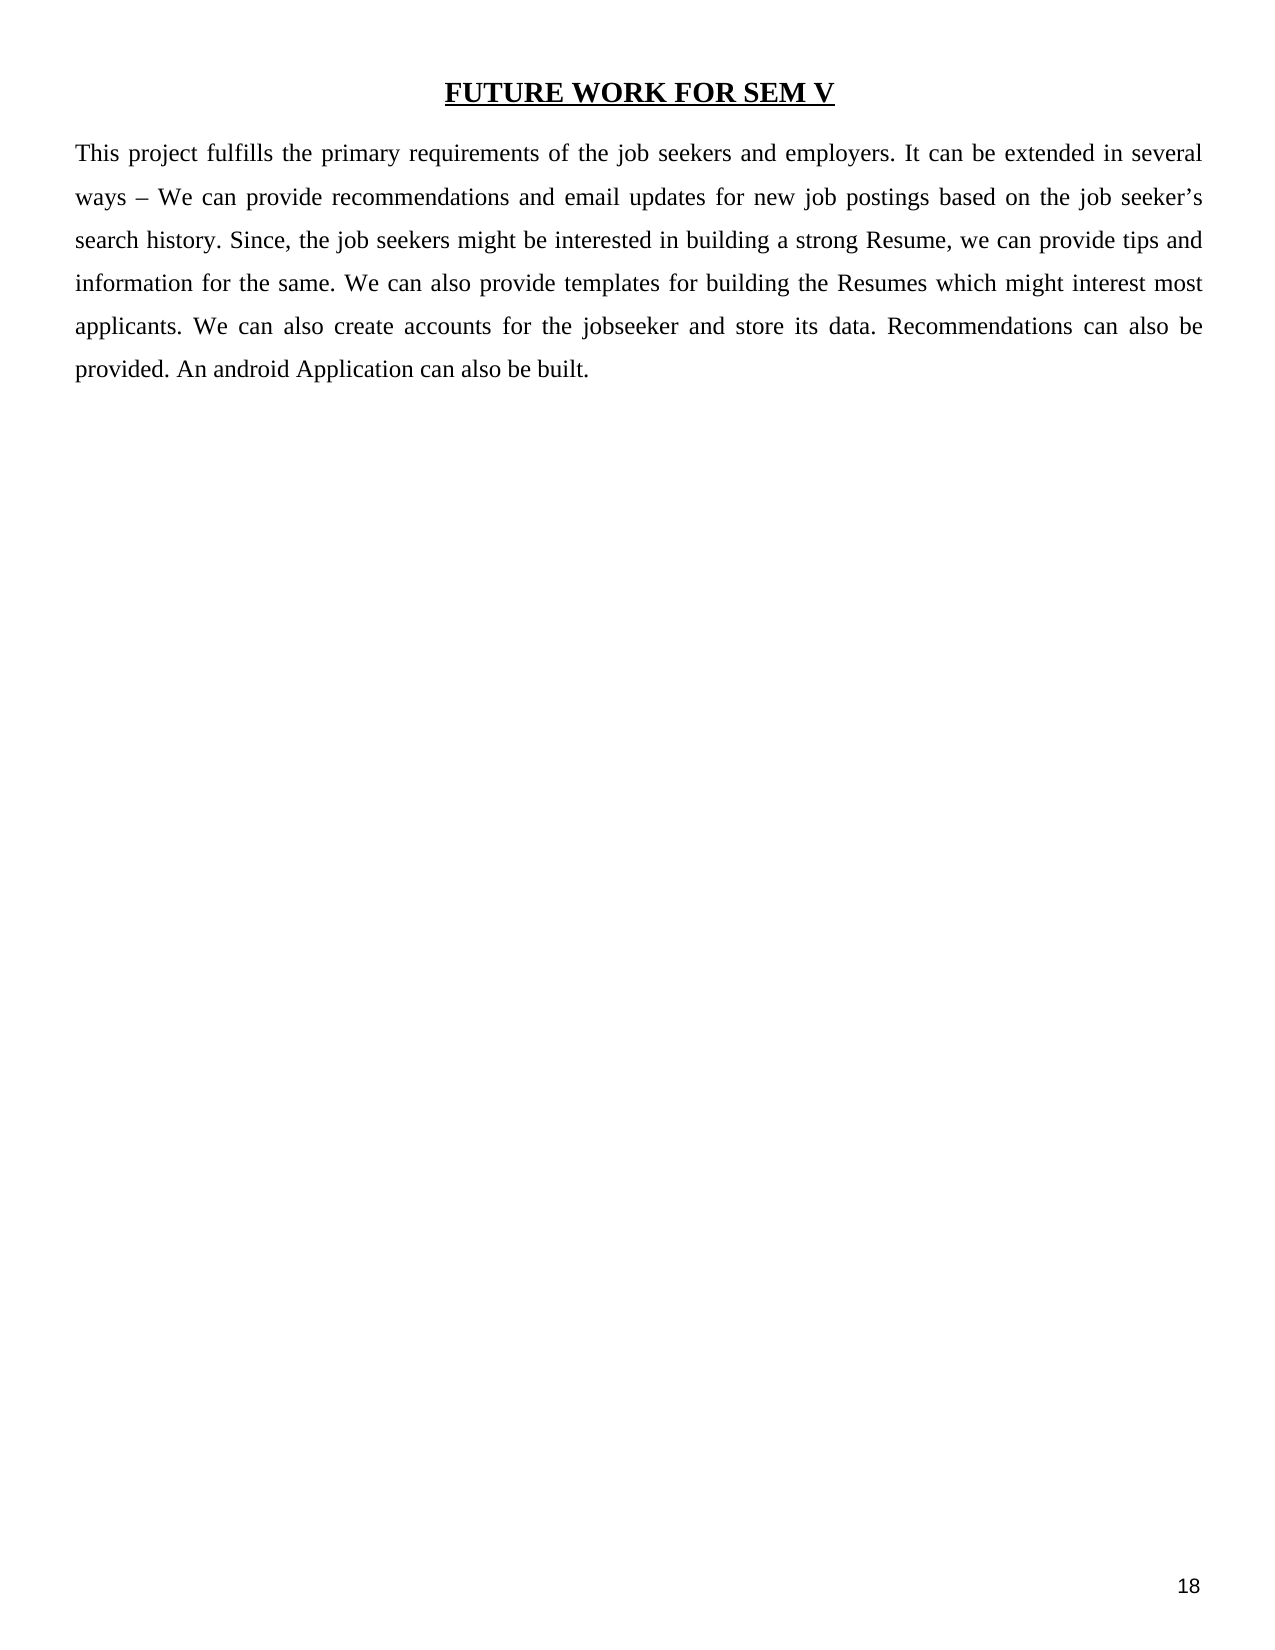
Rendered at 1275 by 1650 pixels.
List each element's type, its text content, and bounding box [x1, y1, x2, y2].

text FUTURE WORK FOR SEM V [75, 75, 1204, 108]
text This project fulfills the primary requirements of the job seekers and employers. It can be extended in several ways – We can provide recommendations and email updates for new job postings based on the job seeker’s search history. Since, the job seekers might be interested in building a strong Resume, we can provide tips and information for the same. We can also provide templates for building the Resumes which might interest most applicants. We can also create accounts for the jobseeker and store its data. Recommendations can also be provided. An android Application can also be built. [75, 138, 1204, 383]
